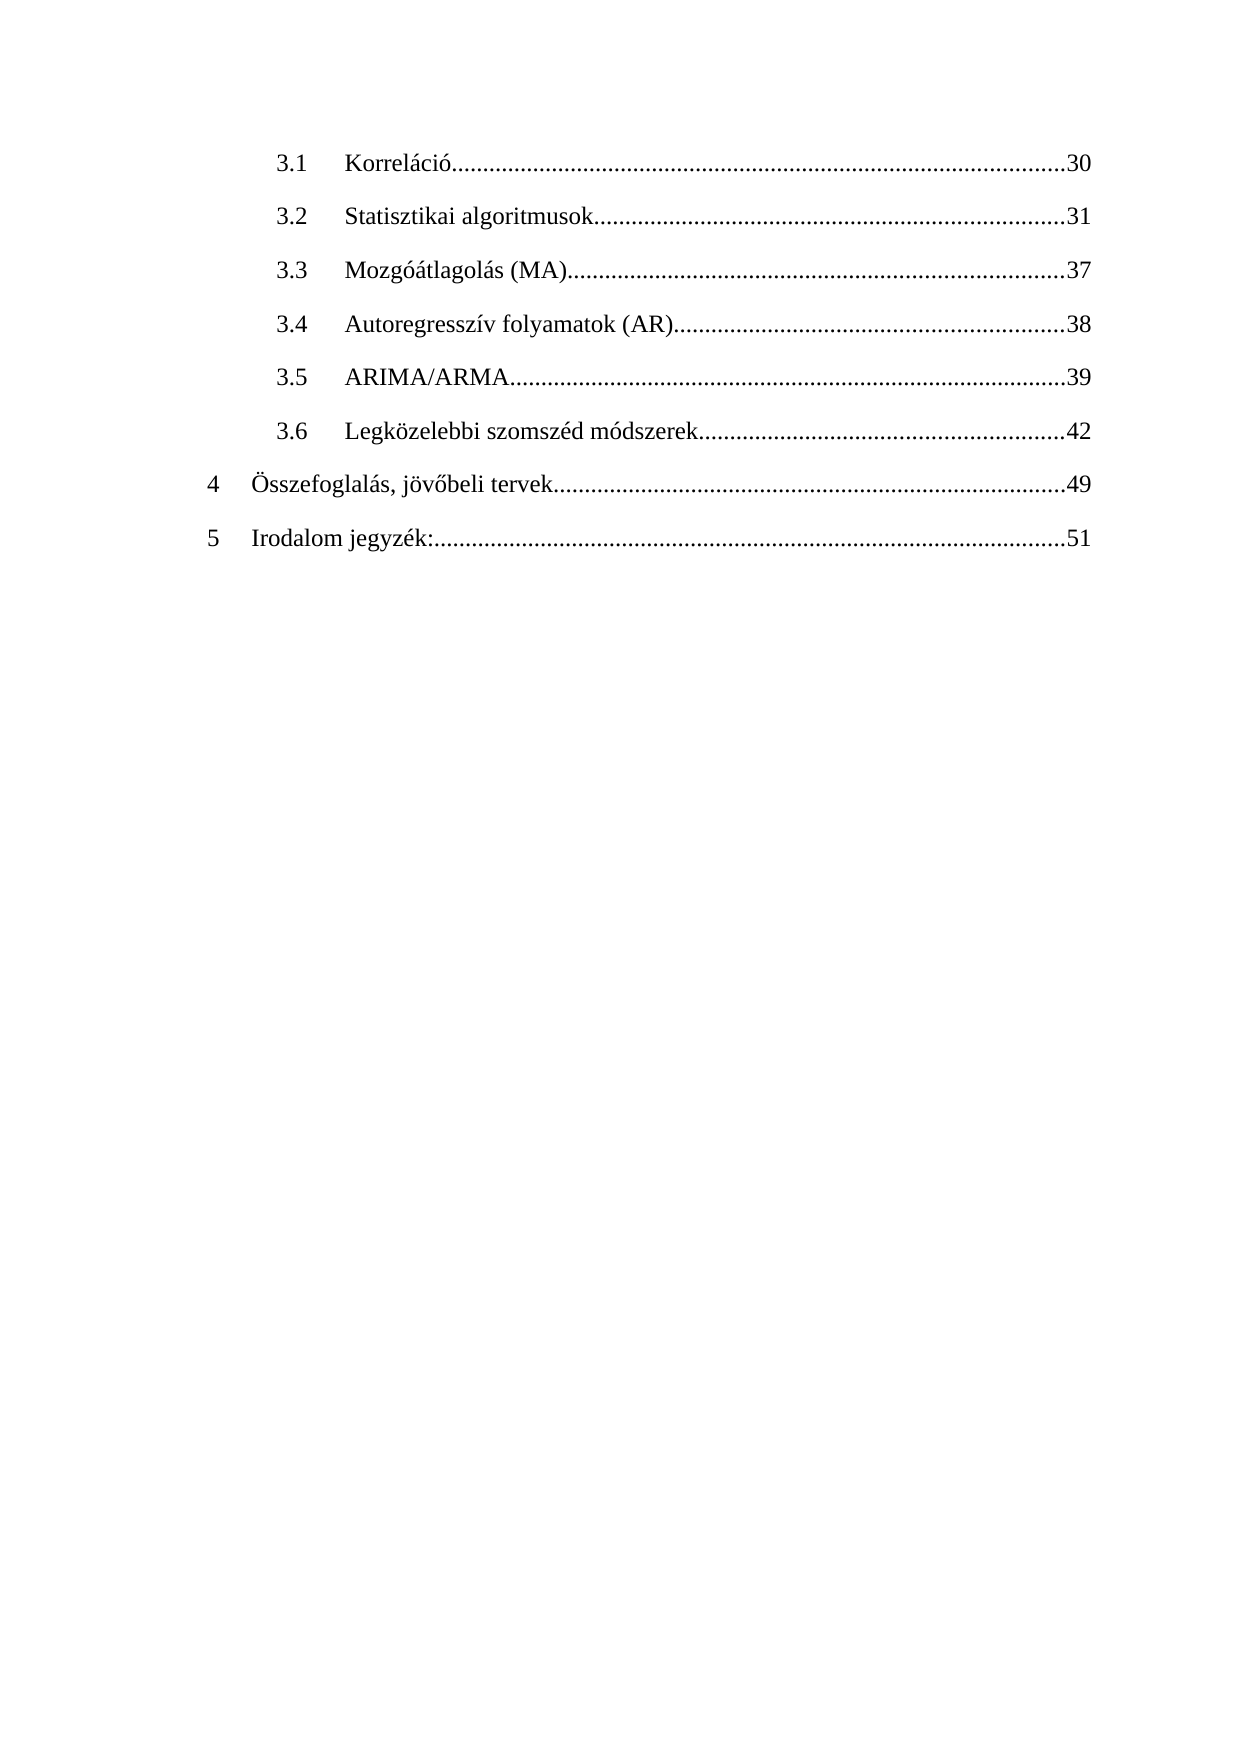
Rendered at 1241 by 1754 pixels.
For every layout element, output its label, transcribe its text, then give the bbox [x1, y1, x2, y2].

text 3.6 Legközelebbi szomszéd módszerek 42 [232, 416, 1092, 445]
text 3.5 ARIMA/ARMA 39 [232, 362, 1092, 391]
text 3.4 Autoregresszív folyamatok (AR) 38 [232, 309, 1092, 337]
text 4 Összefoglalás, jövőbeli tervek 49 [207, 469, 1092, 498]
text 3.1 Korreláció 30 [232, 148, 1092, 176]
text 3.3 Mozgóátlagolás (MA) 37 [232, 255, 1092, 284]
text 5 Irodalom jegyzék: 51 [207, 523, 1092, 552]
text 3.2 Statisztikai algoritmusok 31 [232, 201, 1092, 230]
